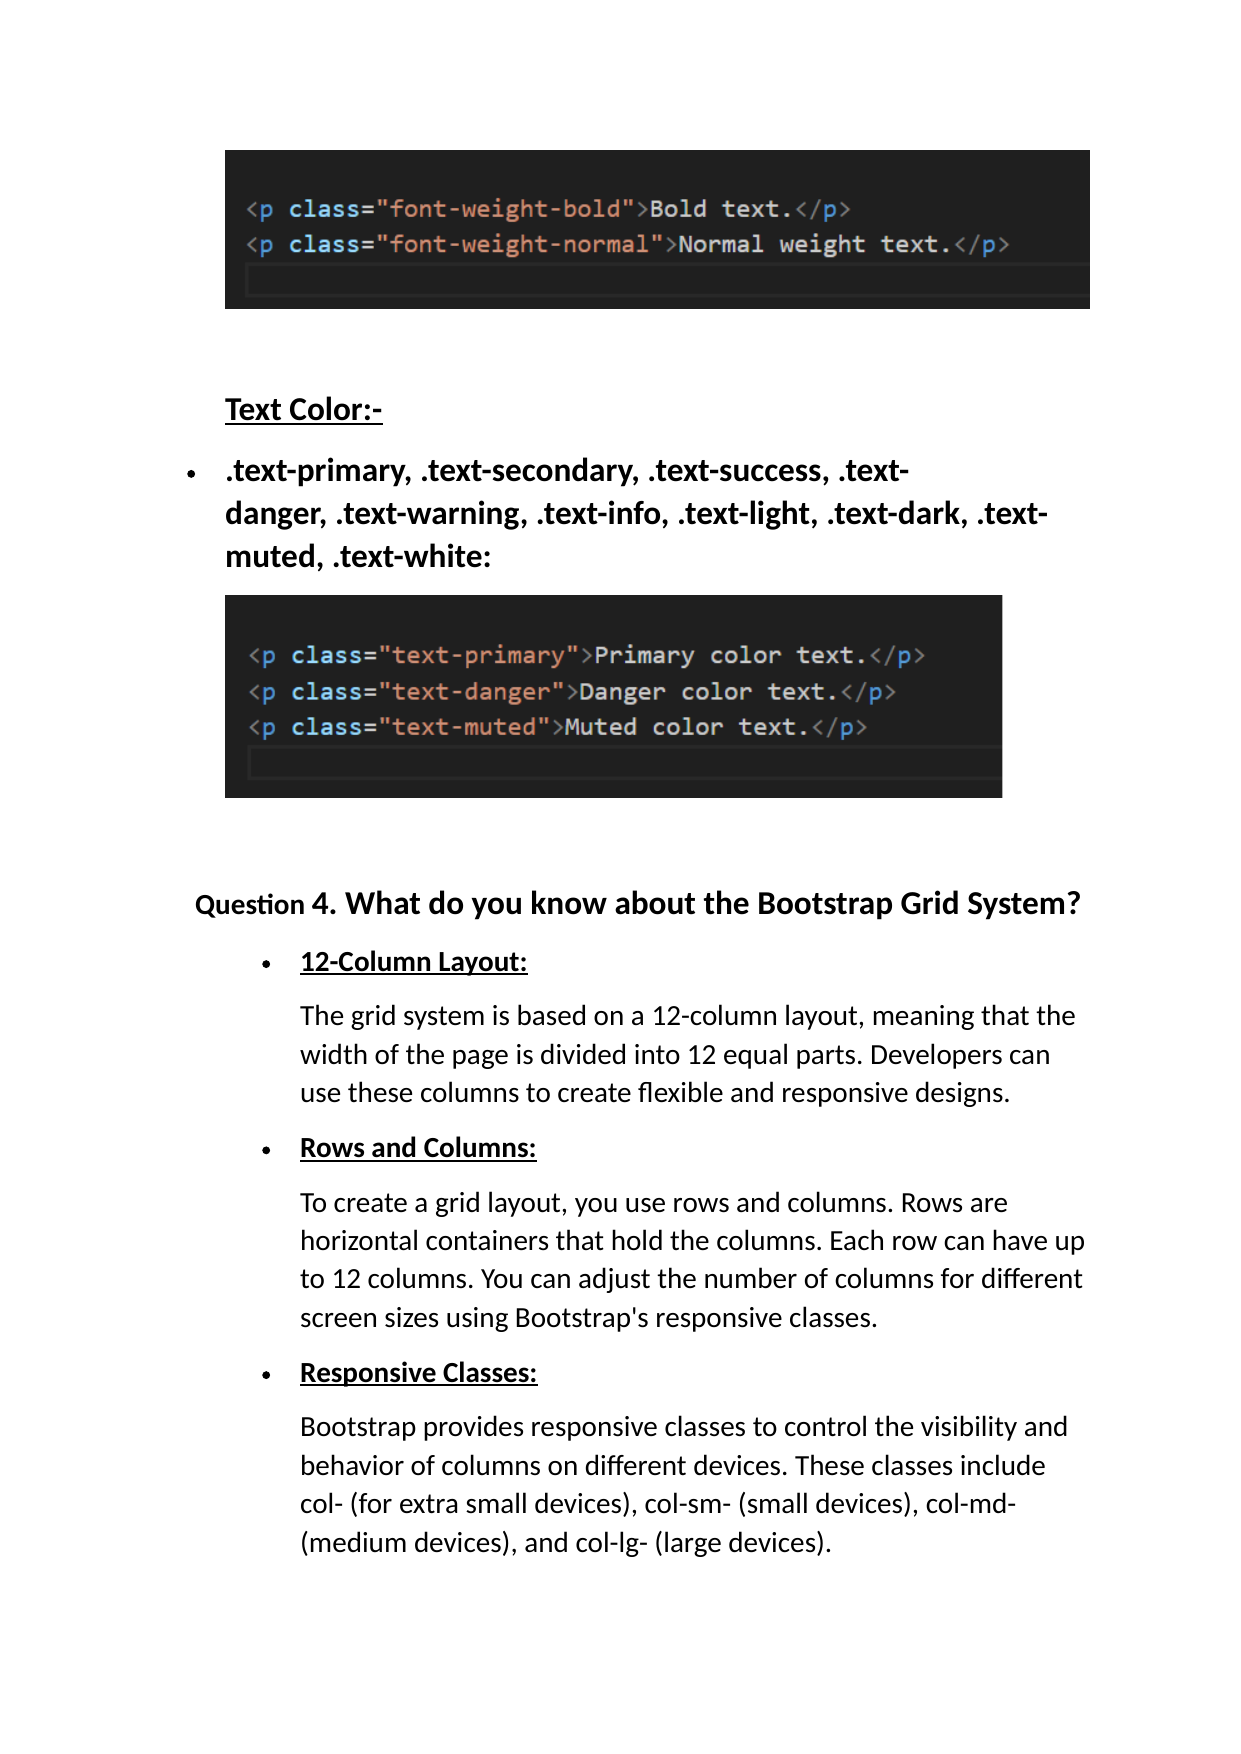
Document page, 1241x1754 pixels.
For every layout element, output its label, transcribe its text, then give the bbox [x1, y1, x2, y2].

picture [225, 595, 1003, 798]
list .text-primary, .text-secondary, .text-success, .text-danger, .text-warning, .text-info, .text-light, .text-dark, .text-muted, .text-white: [187, 449, 1090, 576]
text To create a grid layout, you use rows and columns. Rows are horizontal containers that hold the columns. Each row can have up to 12 columns. You can adjust the number of columns for different screen sizes using Bootstrap's responsive classes. [300, 1184, 1090, 1335]
text Question 4. What do you know about the Bootstrap Grid System? [187, 882, 1090, 923]
text The grid system is based on a 12-column layout, meaning that the width of the page is divided into 12 equal parts. Developers can use these columns to create flexible and responsive designs. [300, 997, 1090, 1110]
list 12-Column Layout: [262, 943, 1090, 979]
list Rows and Columns: [262, 1129, 1090, 1165]
picture [225, 150, 1090, 309]
text Text Color:- [225, 388, 1090, 429]
list Responsive Classes: [262, 1354, 1090, 1390]
text Bootstrap provides responsive classes to control the visibility and behavior of columns on different devices. These classes include col- (for extra small devices), col-sm- (small devices), col-md- (medium devices), and col-lg- (large devices). [300, 1408, 1090, 1559]
